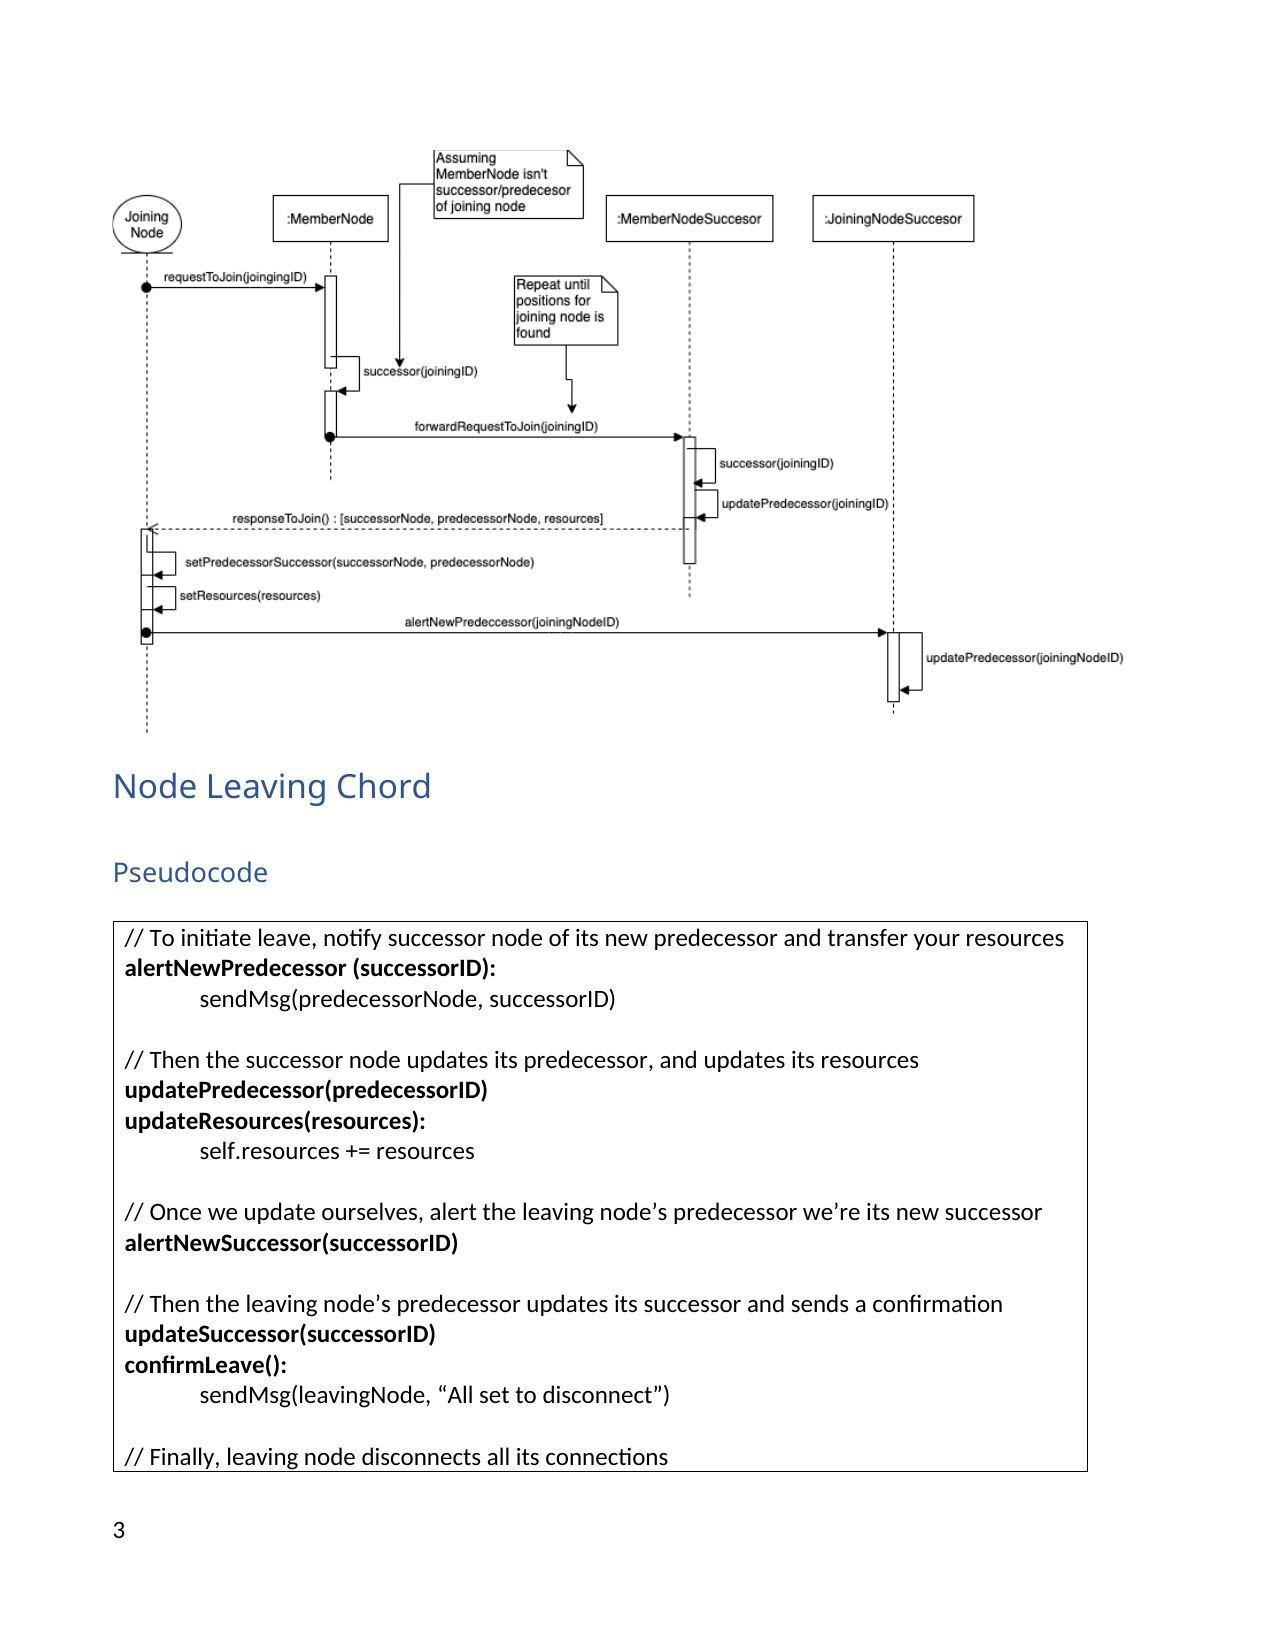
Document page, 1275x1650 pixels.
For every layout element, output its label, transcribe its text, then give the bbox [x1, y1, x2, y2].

subtitle Pseudocode [112, 853, 1162, 890]
picture [112, 150, 1125, 738]
subtitle Node Leaving Chord [112, 763, 1162, 808]
